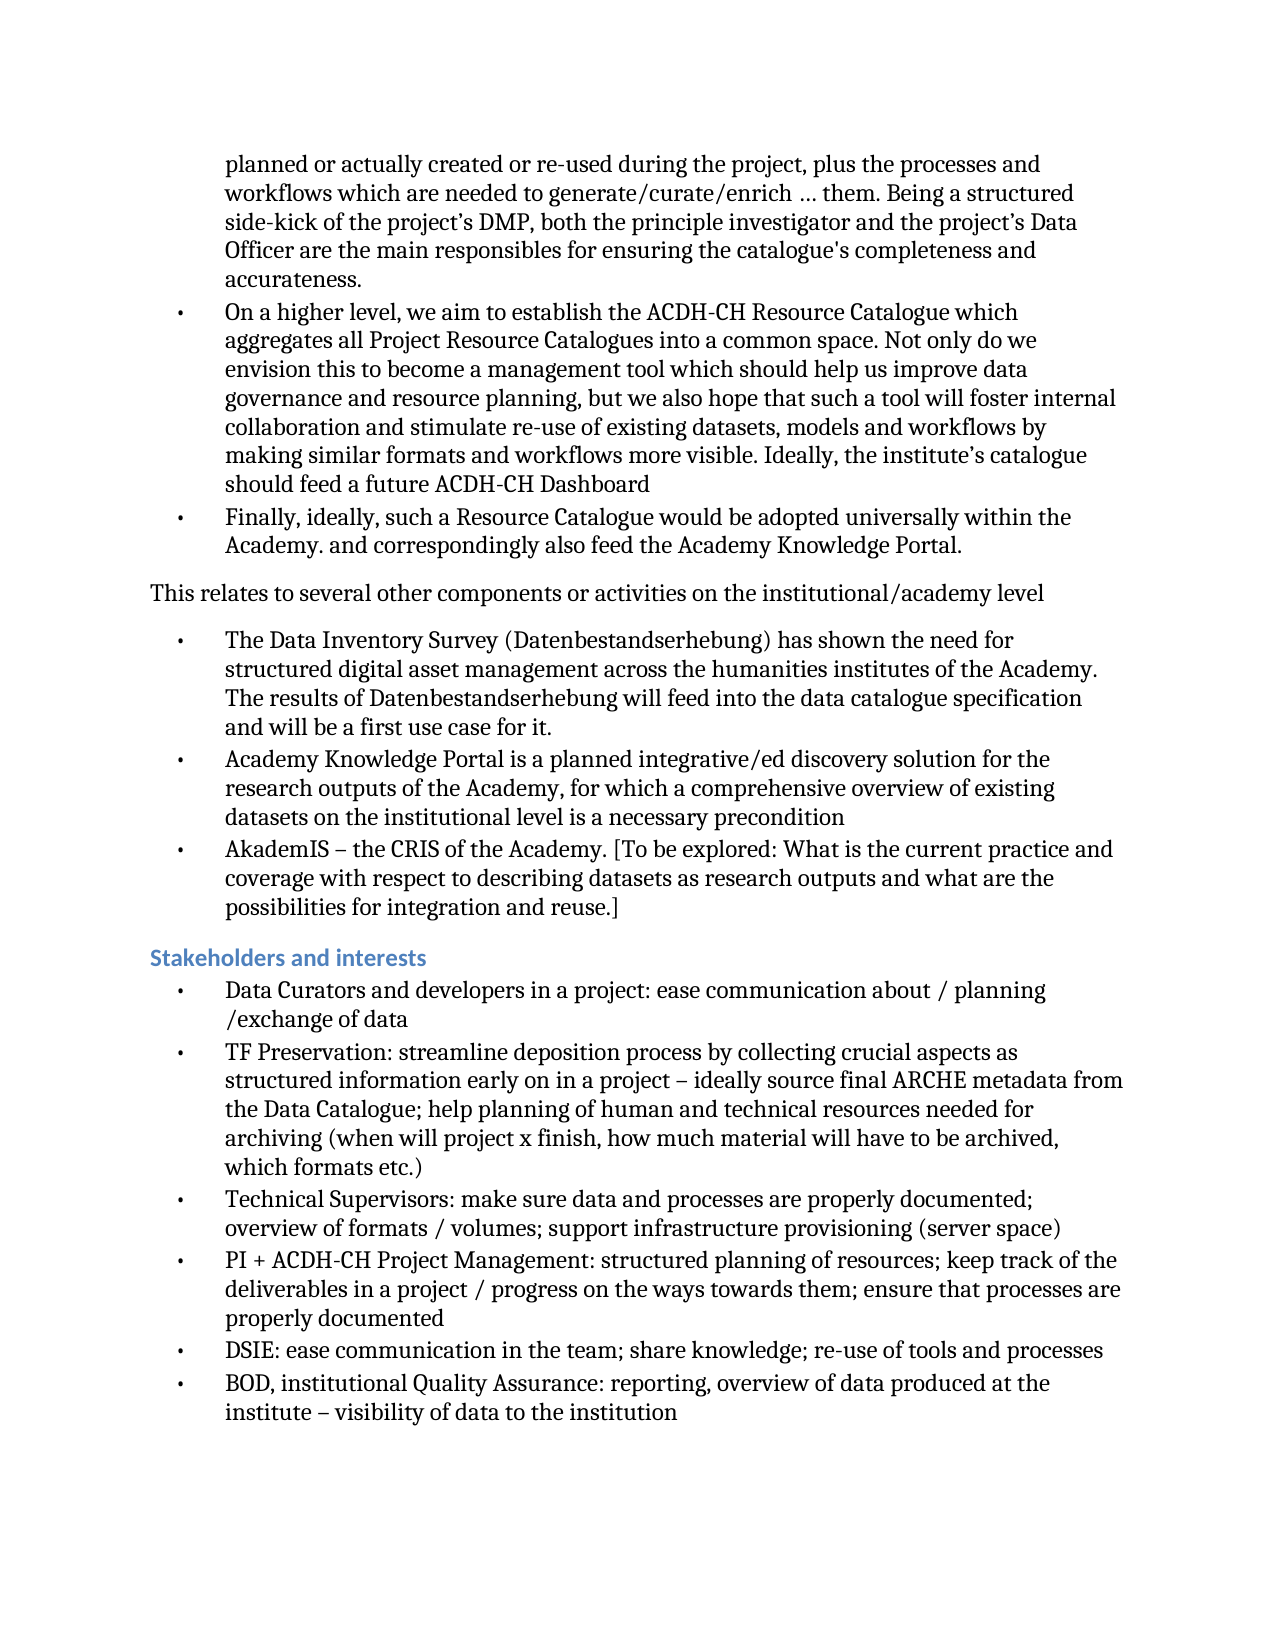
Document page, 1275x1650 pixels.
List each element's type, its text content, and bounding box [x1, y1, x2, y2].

list Academy Knowledge Portal is a planned integrative/ed discovery solution for the research outputs of the Academy, for which a comprehensive overview of existing datasets on the institutional level is a necessary precondition [175, 745, 1125, 831]
list TF Preservation: streamline deposition process by collecting crucial aspects as structured information early on in a project – ideally source final ARCHE metadata from the Data Catalogue; help planning of human and technical resources needed for archiving (when will project x finish, how much material will have to be archived, which formats etc.) [175, 1038, 1125, 1181]
list On a higher level, we aim to establish the ACDH-CH Resource Catalogue which aggregates all Project Resource Catalogues into a common space. Not only do we envision this to become a management tool which should help us improve data governance and resource planning, but we also hope that such a tool will foster internal collaboration and stimulate re-use of existing datasets, models and workflows by making similar formats and workflows more visible. Ideally, the institute’s catalogue should feed a future ACDH-CH Dashboard [175, 297, 1125, 499]
list DSIE: ease communication in the team; share knowledge; re-use of tools and processes [175, 1336, 1125, 1365]
list AkademIS – the CRIS of the Academy. [To be explored: What is the current practice and coverage with respect to describing datasets as research outputs and what are the possibilities for integration and reuse.] [175, 835, 1125, 921]
text This relates to several other components or activities on the institutional/academy level [150, 579, 1125, 607]
list PI + ACDH-CH Project Management: structured planning of resources; keep track of the deliverables in a project / progress on the ways towards them; ensure that processes are properly documented [175, 1246, 1125, 1333]
subtitle Stakeholders and interests [150, 942, 1125, 973]
list The Data Inventory Survey (Datenbestandserhebung) has shown the need for structured digital asset management across the humanities institutes of the Academy. The results of Datenbestandserhebung will feed into the data catalogue specification and will be a first use case for it. [175, 626, 1125, 741]
list Finally, ideally, such a Resource Catalogue would be adopted universally within the Academy. and correspondingly also feed the Academy Knowledge Portal. [175, 502, 1125, 560]
list Technical Supervisors: make sure data and processes are properly documented; overview of formats / volumes; support infrastructure provisioning (server space) [175, 1185, 1125, 1243]
list BOD, institutional Quality Assurance: reporting, overview of data produced at the institute – visibility of data to the institution [175, 1369, 1125, 1426]
list Data Curators and developers in a project: ease communication about / planning /exchange of data [175, 976, 1125, 1034]
